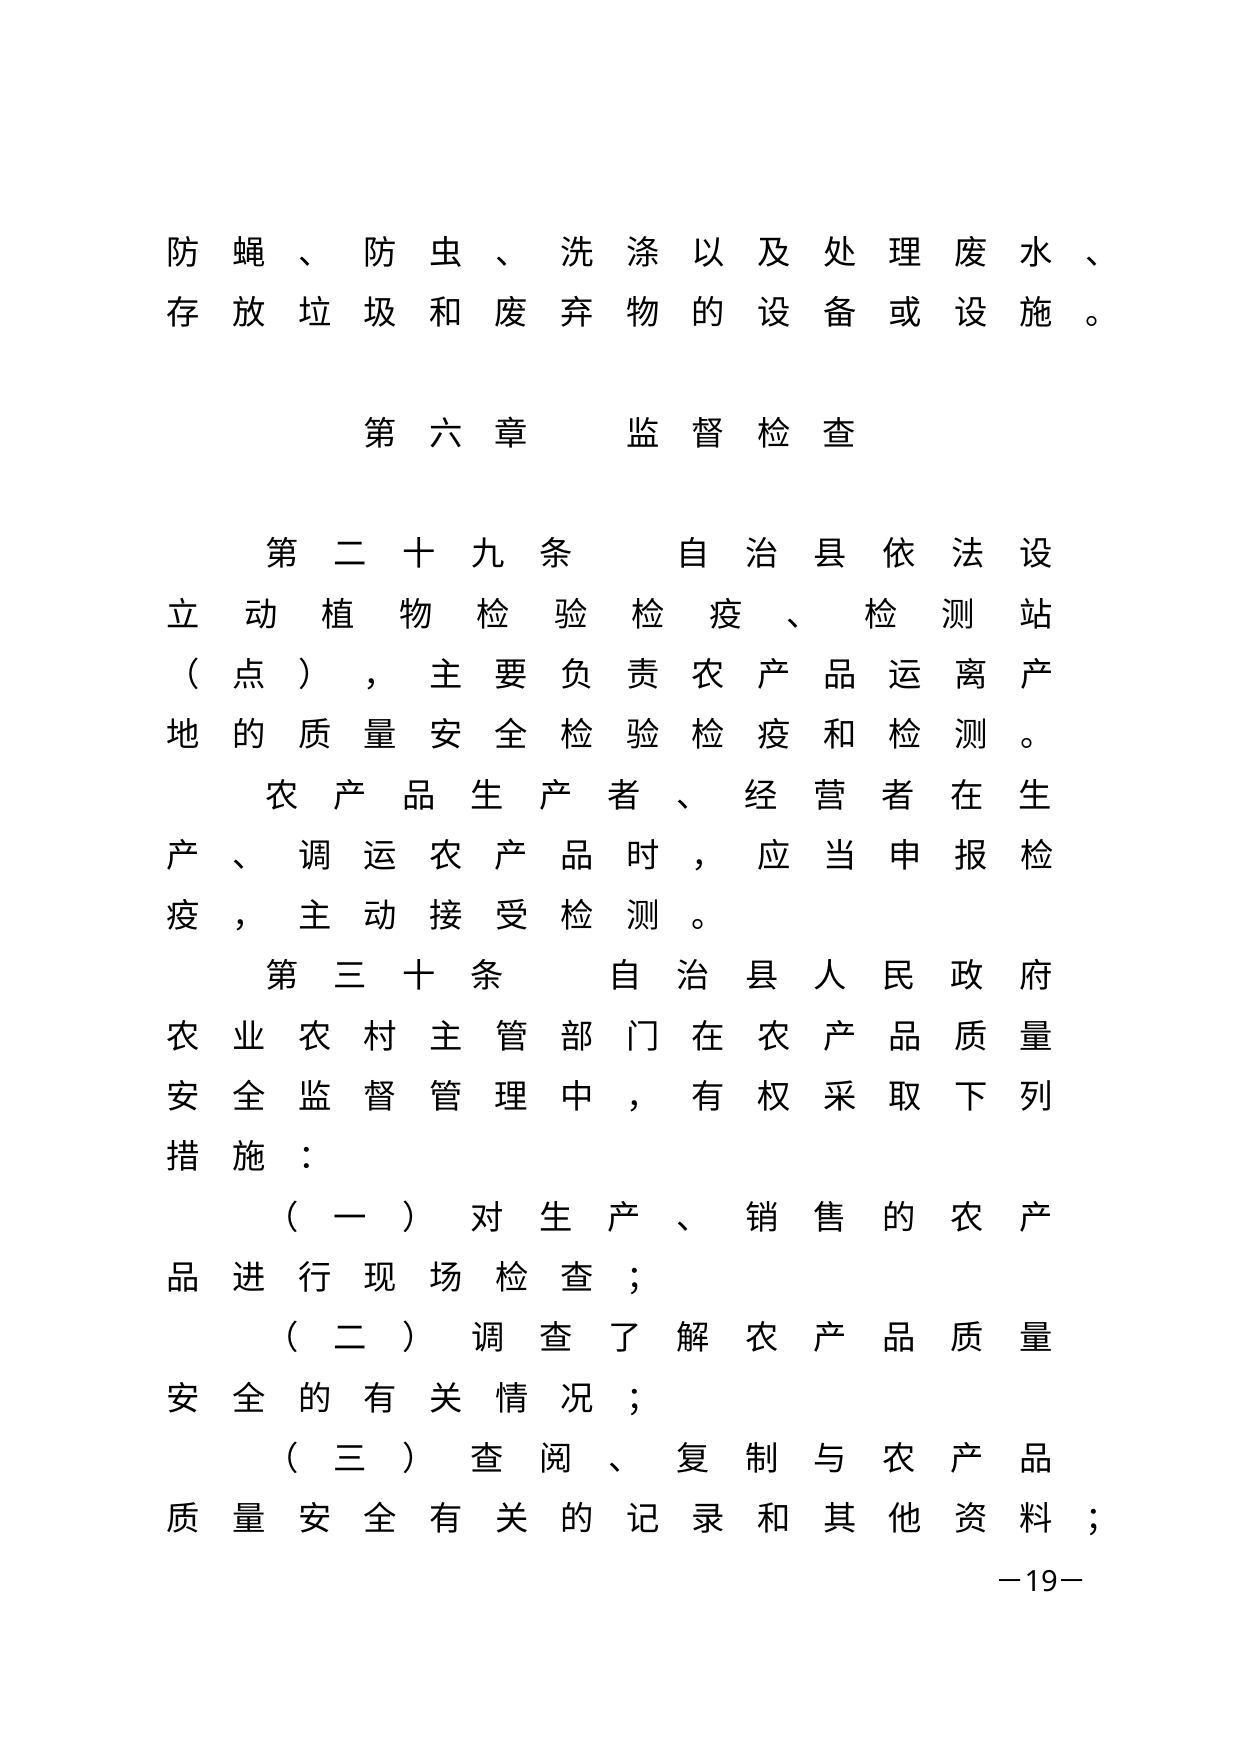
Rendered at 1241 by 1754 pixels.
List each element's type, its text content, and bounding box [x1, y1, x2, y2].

text （三）查阅、复制与农产品质量安全有关的记录和其他资料； [167, 1426, 1085, 1546]
text （一）对生产、销售的农产品进行现场检查； [167, 1184, 1085, 1305]
text 农产品生产者、经营者在生产、调运农产品时，应当申报检疫，主动接受检测。 [167, 762, 1085, 943]
text 第二十九条 自治县依法设立动植物检验检疫、检测站（点），主要负责农产品运离产地的质量安全检验检疫和检测。 [167, 521, 1085, 762]
text 第三十条 自治县人民政府农业农村主管部门在农产品质量安全监督管理中，有权采取下列措施： [167, 943, 1085, 1184]
text 第六章 监督检查 [167, 400, 1085, 461]
text （二）调查了解农产品质量安全的有关情况； [167, 1305, 1085, 1426]
text 贮存农产品应当具备与生产规模相适应的场所设备或者设施，保持该场所的环境卫生，并与有毒、有害场所及其他污染源保持规定距离。有相应的消毒、更衣、照明、通风、防腐、防尘、防鼠、防蝇、防虫、洗涤以及处理废水、存放垃圾和废弃物的设备或设施。 [167, 219, 1085, 340]
